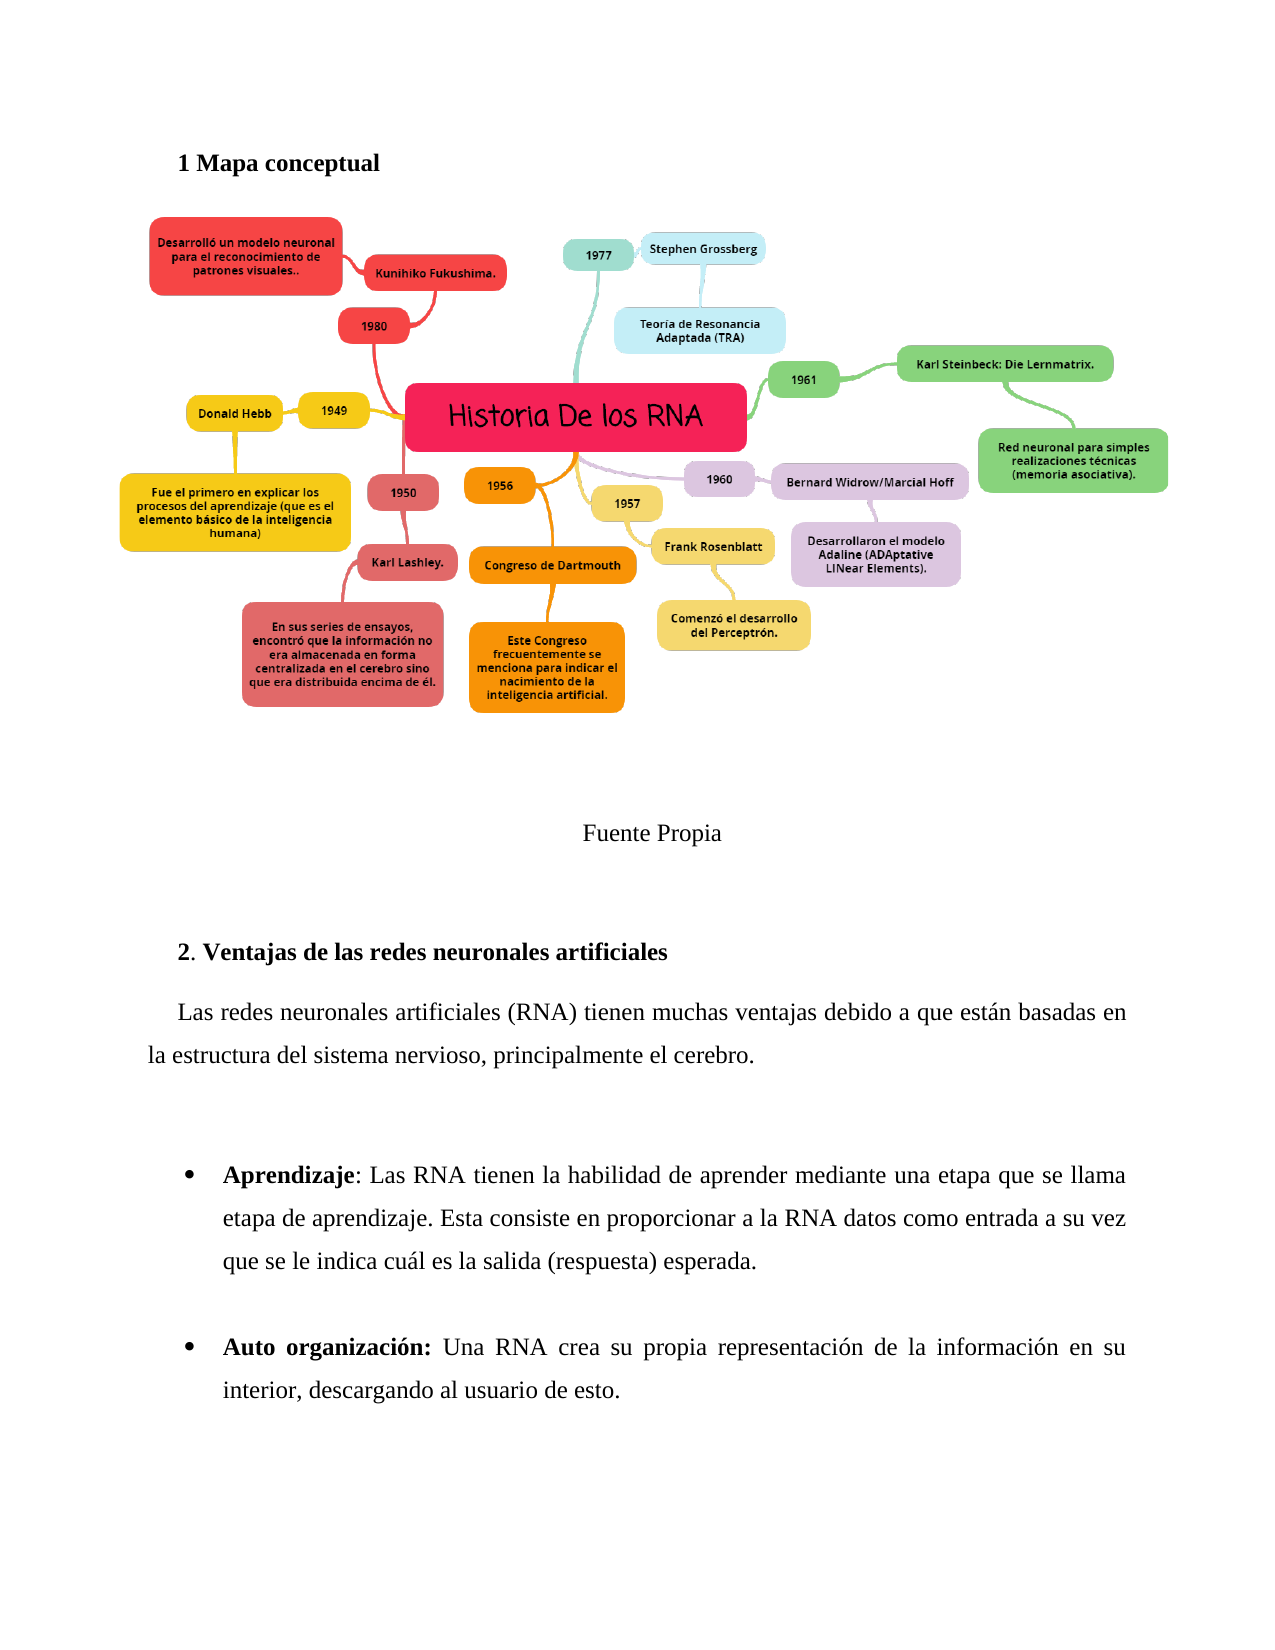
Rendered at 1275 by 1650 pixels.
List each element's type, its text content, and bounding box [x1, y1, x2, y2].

text Las redes neuronales artificiales (RNA) tienen muchas ventajas debido a que están basadas en la estructura del sistema nervioso, principalmente el cerebro. [148, 997, 1127, 1069]
text Fuente Propia [148, 818, 1127, 847]
text 2. Ventajas de las redes neuronales artificiales [148, 937, 1127, 966]
list Auto organización: Una RNA crea su propia representación de la información en su interior, descargando al usuario de esto. [185, 1332, 1127, 1404]
text 1 Mapa conceptual [148, 148, 1127, 176]
picture [119, 217, 1169, 713]
list Aprendizaje: Las RNA tienen la habilidad de aprender mediante una etapa que se llama etapa de aprendizaje. Esta consiste en proporcionar a la RNA datos como entrada a su vez que se le indica cuál es la salida (respuesta) esperada. [185, 1160, 1127, 1275]
